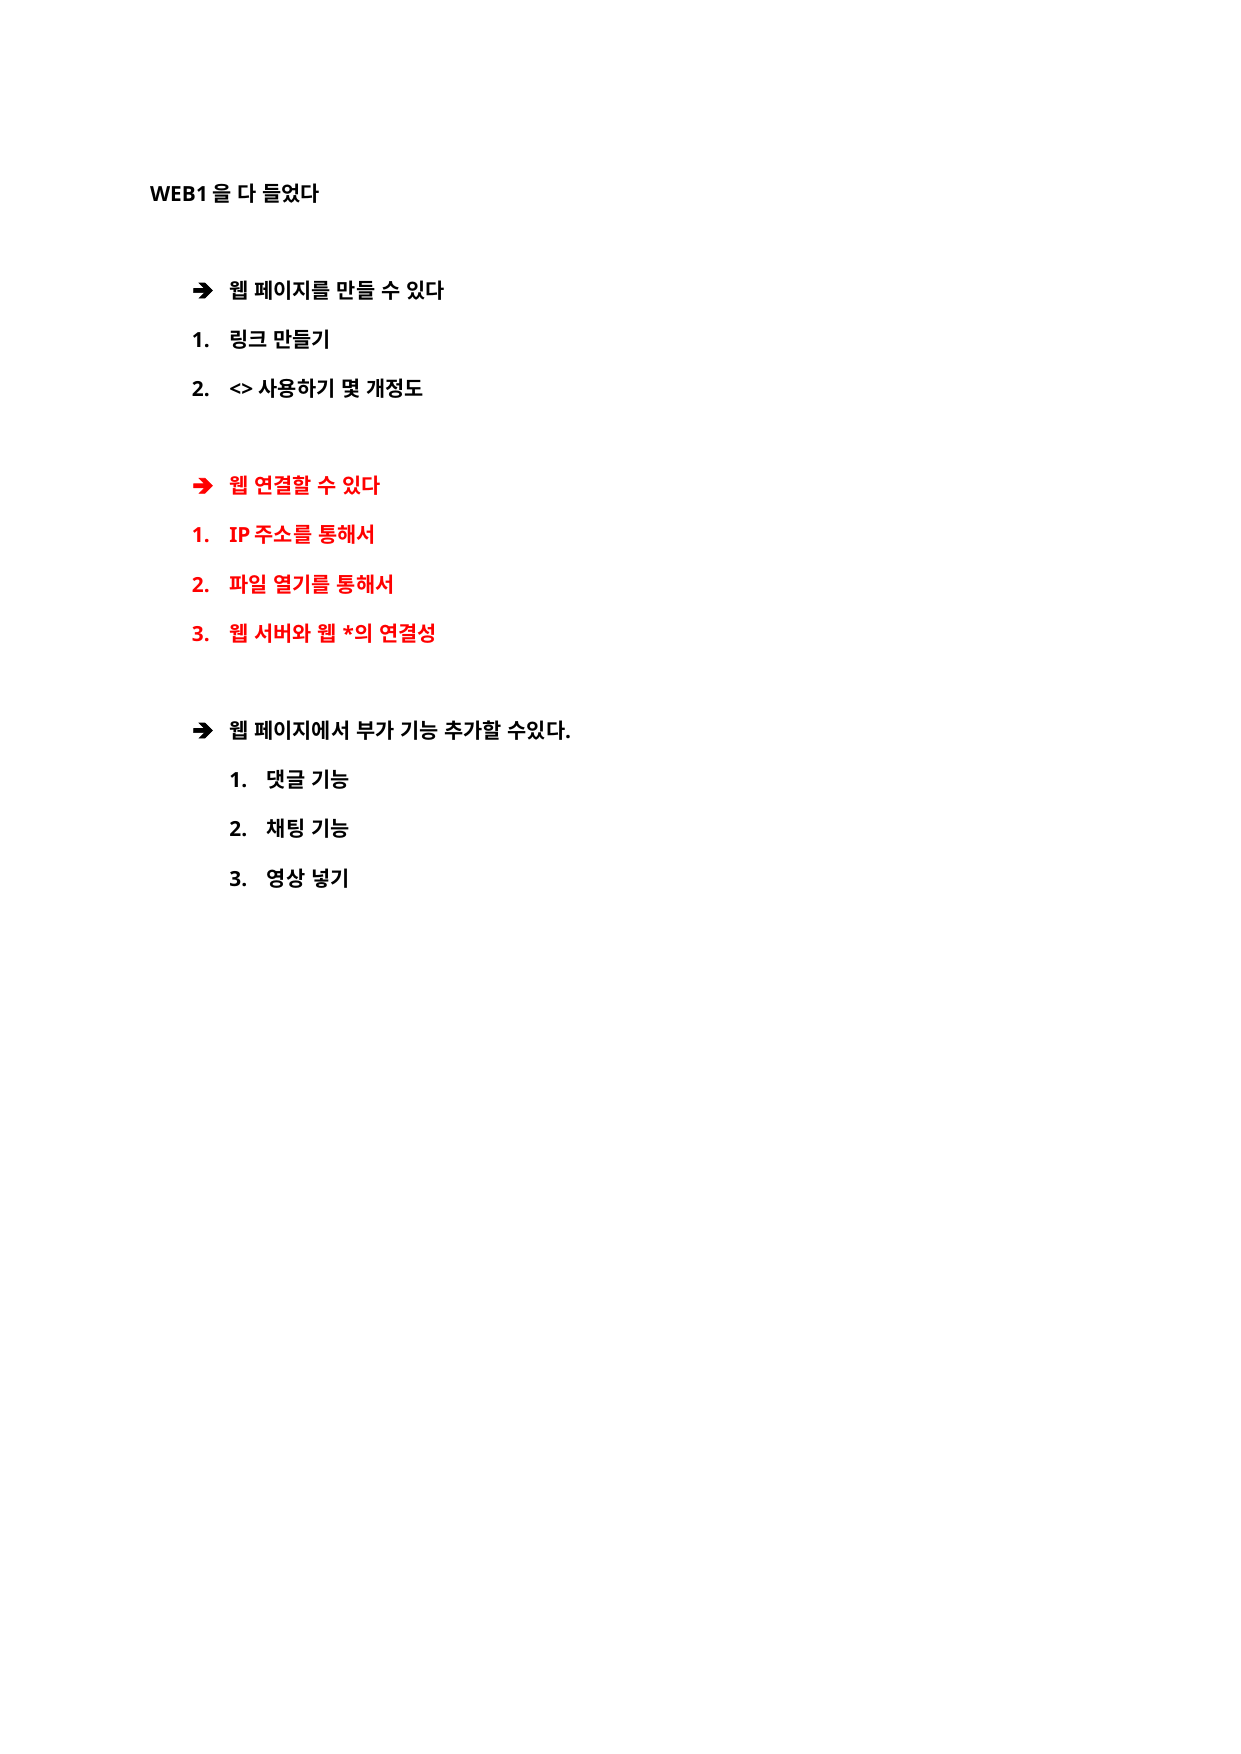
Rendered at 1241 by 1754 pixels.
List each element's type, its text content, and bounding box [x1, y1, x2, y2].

list 웹 페이지에서 부가 기능 추가할 수있다. [192, 714, 1090, 744]
list IP주소를 통해서 [192, 518, 1090, 549]
list 링크 만들기 [192, 323, 1090, 353]
list 채팅 기능 [229, 813, 1090, 843]
list 웹 페이지를 만들 수 있다 [192, 274, 1090, 304]
text WEB1을 다 들었다 [150, 177, 1090, 207]
list 영상 넣기 [229, 862, 1090, 892]
list <> 사용하기 몇 개정도 [192, 372, 1090, 403]
list 파일 열기를 통해서 [192, 568, 1090, 598]
list 댓글 기능 [229, 763, 1090, 793]
list 웹 연결할 수 있다 [192, 469, 1090, 499]
list 웹 서버와 웹 *의 연결성 [192, 617, 1090, 647]
